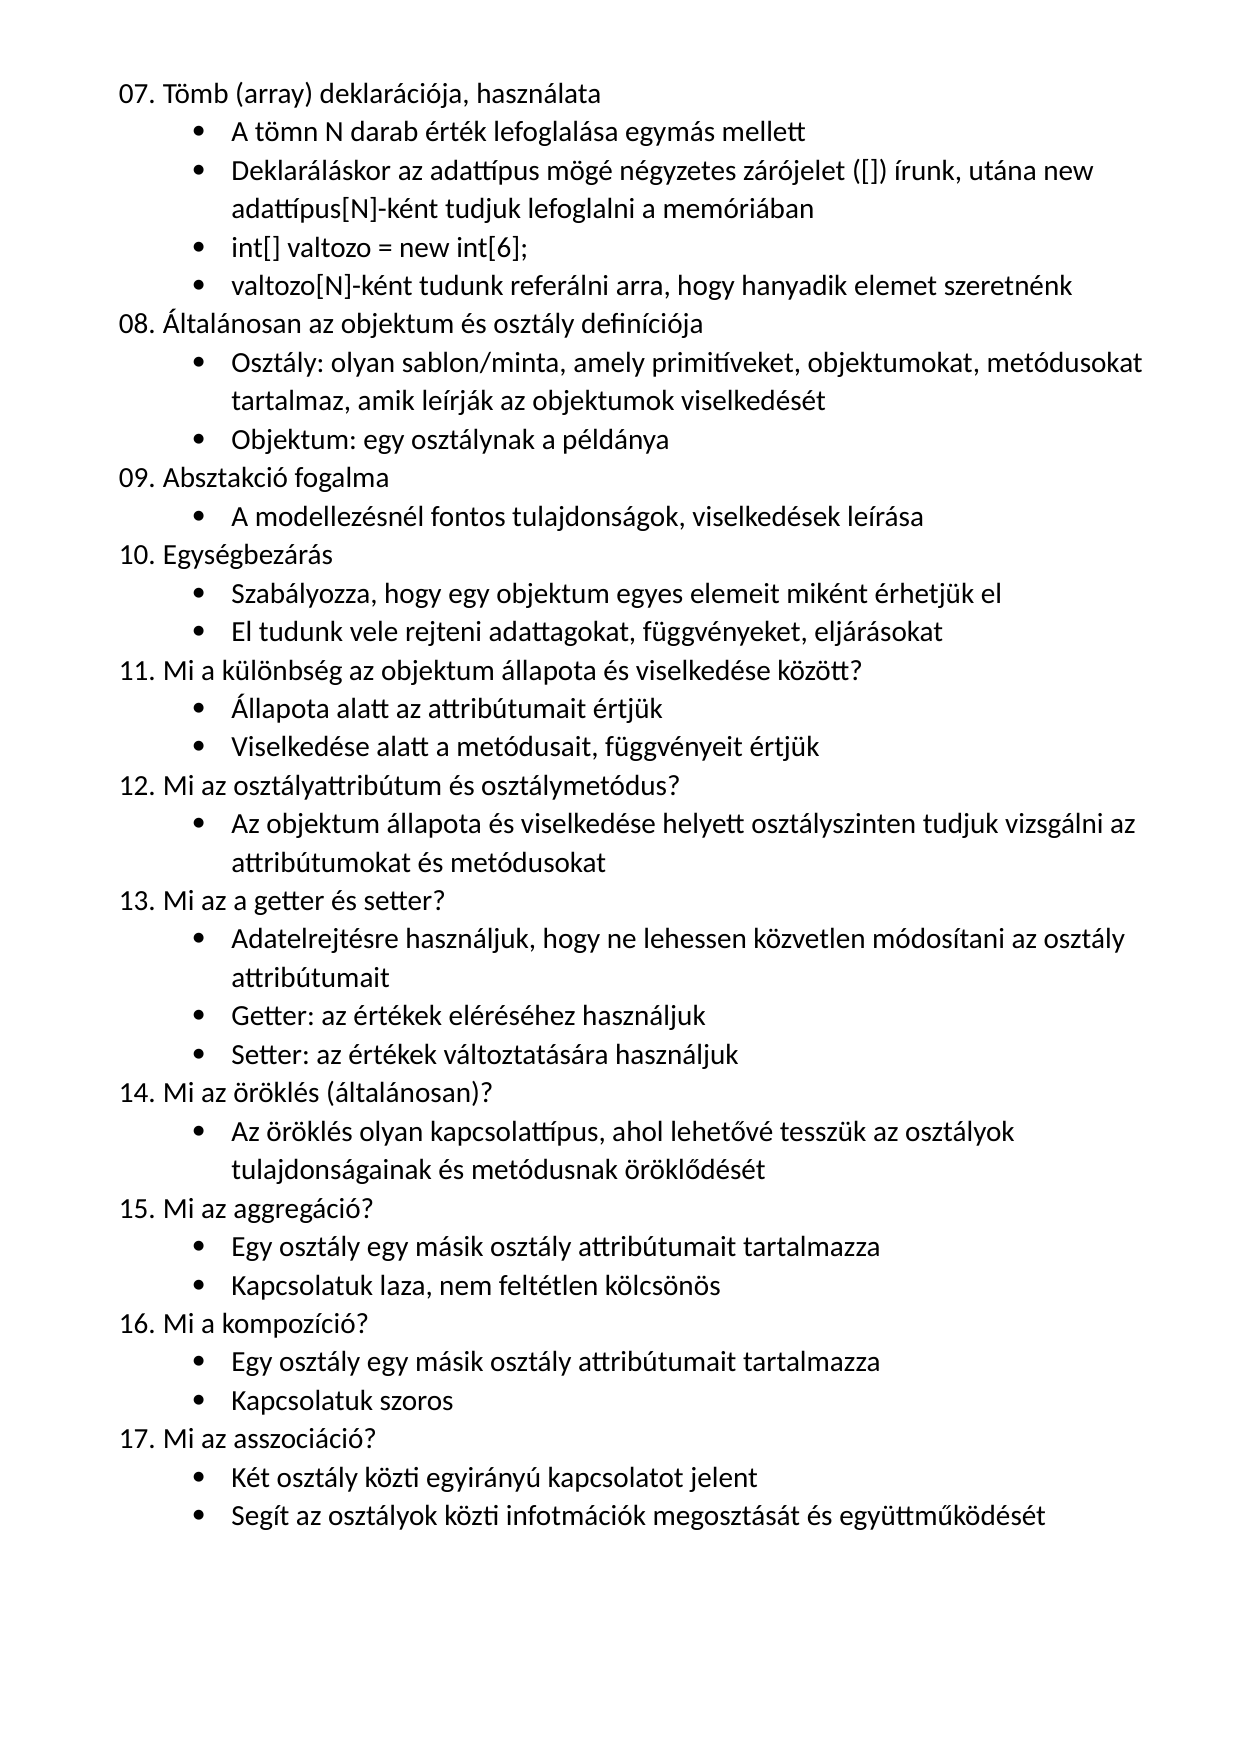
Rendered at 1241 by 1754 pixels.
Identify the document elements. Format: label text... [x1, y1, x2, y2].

list Absztakció fogalma [119, 459, 1165, 495]
list Egy osztály egy másik osztály attribútumait tartalmazza [194, 1228, 1165, 1264]
list Általánosan az objektum és osztály definíciója [119, 306, 1165, 341]
list valtozo[N]-ként tudunk referálni arra, hogy hanyadik elemet szeretnénk [194, 267, 1165, 303]
list Tömb (array) deklarációja, használata [119, 75, 1165, 111]
list Getter: az értékek eléréséhez használjuk [194, 997, 1165, 1033]
list Állapota alatt az attribútumait értjük [194, 690, 1165, 726]
list Deklaráláskor az adattípus mögé négyzetes zárójelet ([]) írunk, utána new adattípus[N]-ként tudjuk lefoglalni a memóriában [194, 152, 1165, 226]
list Kapcsolatuk laza, nem feltétlen kölcsönös [194, 1267, 1165, 1302]
list Mi a kompozíció? [119, 1305, 1165, 1341]
list Egységbezárás [119, 536, 1165, 572]
list A tömn N darab érték lefoglalása egymás mellett [194, 113, 1165, 149]
list Az öröklés olyan kapcsolattípus, ahol lehetővé tesszük az osztályok tulajdonságainak és metódusnak öröklődését [194, 1113, 1165, 1187]
list Mi az osztályattribútum és osztálymetódus? [119, 767, 1165, 802]
list Viselkedése alatt a metódusait, függvényeit értjük [194, 728, 1165, 764]
list Szabályozza, hogy egy objektum egyes elemeit miként érhetjük el [194, 575, 1165, 610]
list Az objektum állapota és viselkedése helyett osztályszinten tudjuk vizsgálni az attribútumokat és metódusokat [194, 805, 1165, 879]
list A modellezésnél fontos tulajdonságok, viselkedések leírása [194, 498, 1165, 533]
list Kapcsolatuk szoros [194, 1382, 1165, 1417]
list Objektum: egy osztálynak a példánya [194, 421, 1165, 457]
list Két osztály közti egyirányú kapcsolatot jelent [194, 1459, 1165, 1494]
list Adatelrejtésre használjuk, hogy ne lehessen közvetlen módosítani az osztály attribútumait [194, 921, 1165, 995]
list Setter: az értékek változtatására használjuk [194, 1036, 1165, 1072]
list Osztály: olyan sablon/minta, amely primitíveket, objektumokat, metódusokat tartalmaz, amik leírják az objektumok viselkedését [194, 344, 1165, 418]
list Mi az aggregáció? [119, 1190, 1165, 1225]
list Mi az asszociáció? [119, 1420, 1165, 1456]
list Mi az öröklés (általánosan)? [119, 1074, 1165, 1110]
list Egy osztály egy másik osztály attribútumait tartalmazza [194, 1343, 1165, 1379]
list Mi az a getter és setter? [119, 882, 1165, 918]
list Mi a különbség az objektum állapota és viselkedése között? [119, 652, 1165, 687]
list El tudunk vele rejteni adattagokat, függvényeket, eljárásokat [194, 613, 1165, 649]
list int[] valtozo = new int[6]; [194, 229, 1165, 264]
list Segít az osztályok közti infotmációk megosztását és együttműködését [194, 1497, 1165, 1533]
